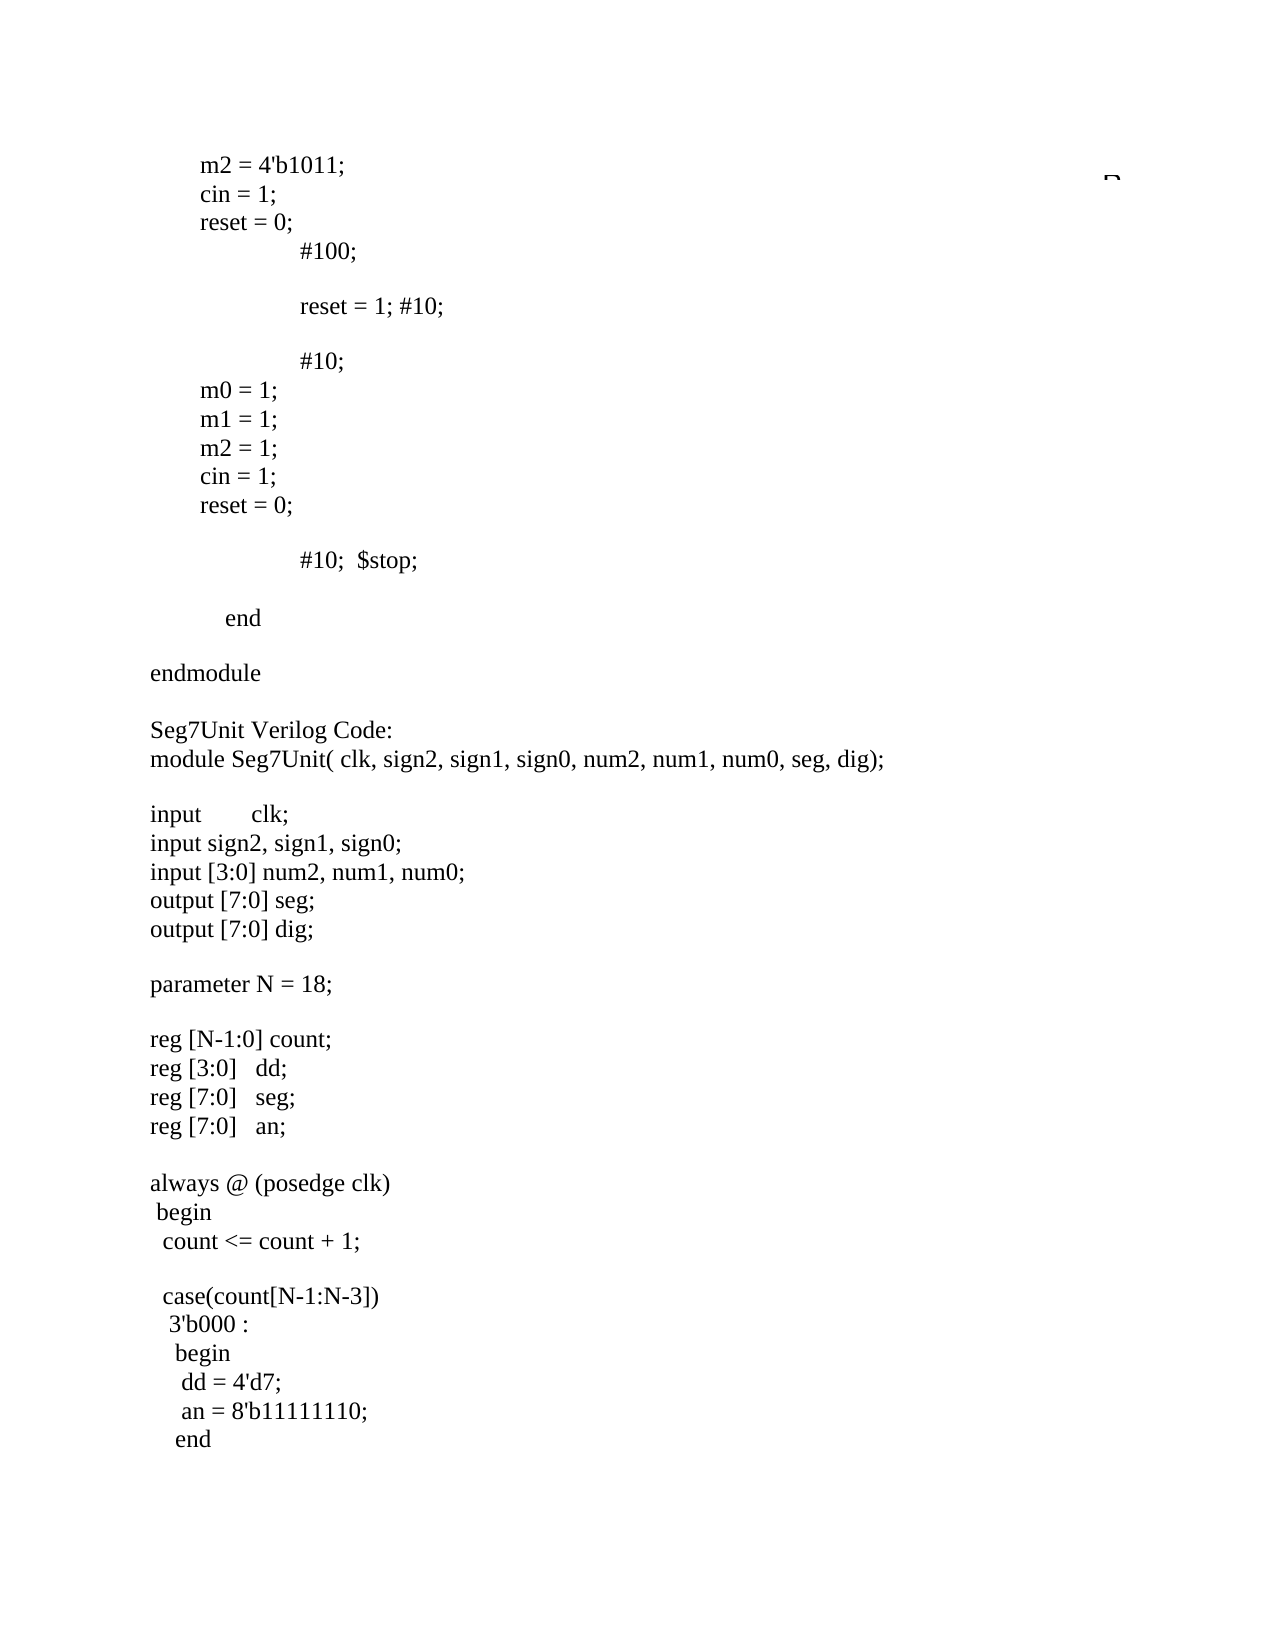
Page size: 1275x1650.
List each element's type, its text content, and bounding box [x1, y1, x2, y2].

text output [7:0] dig; [150, 914, 1125, 943]
text m0 = 1; [150, 375, 1125, 404]
text Seg7Unit Verilog Code: [150, 715, 1125, 744]
text begin [150, 1338, 1125, 1367]
text parameter N = 18; [150, 969, 1125, 998]
text m2 = 1; [150, 433, 1125, 461]
text input sign2, sign1, sign0; [150, 828, 1125, 857]
text reg [N-1:0] count; [150, 1024, 1125, 1053]
text reg [7:0] an; [150, 1111, 1125, 1139]
text end [150, 1424, 1125, 1453]
text reg [3:0] dd; [150, 1053, 1125, 1082]
text module Seg7Unit( clk, sign2, sign1, sign0, num2, num1, num0, seg, dig); [150, 744, 1125, 773]
text #10; [150, 346, 1125, 375]
text begin [150, 1197, 1125, 1226]
text an = 8'b11111110; [150, 1396, 1125, 1424]
text input [3:0] num2, num1, num0; [150, 857, 1125, 886]
text output [7:0] seg; [150, 886, 1125, 914]
text count <= count + 1; [150, 1226, 1125, 1254]
text reset = 1; #10; [150, 291, 1125, 320]
text 3'b000 : [150, 1309, 1125, 1338]
text case(count[N-1:N-3]) [150, 1281, 1125, 1309]
text reset = 0; [150, 207, 1125, 236]
text m2 = 4'b1011; [150, 150, 1125, 179]
text input clk; [150, 799, 1125, 828]
text cin = 1; [150, 461, 1125, 490]
text cin = 1; [150, 179, 1125, 207]
text #100; [150, 236, 1125, 265]
text #10; $stop; [150, 545, 1125, 574]
text endmodule [150, 658, 1125, 687]
text reg [7:0] seg; [150, 1082, 1125, 1111]
text m1 = 1; [150, 404, 1125, 433]
text reset = 0; [150, 490, 1125, 519]
text always @ (posedge clk) [150, 1168, 1125, 1197]
text dd = 4'd7; [150, 1367, 1125, 1396]
text end [150, 603, 1125, 632]
